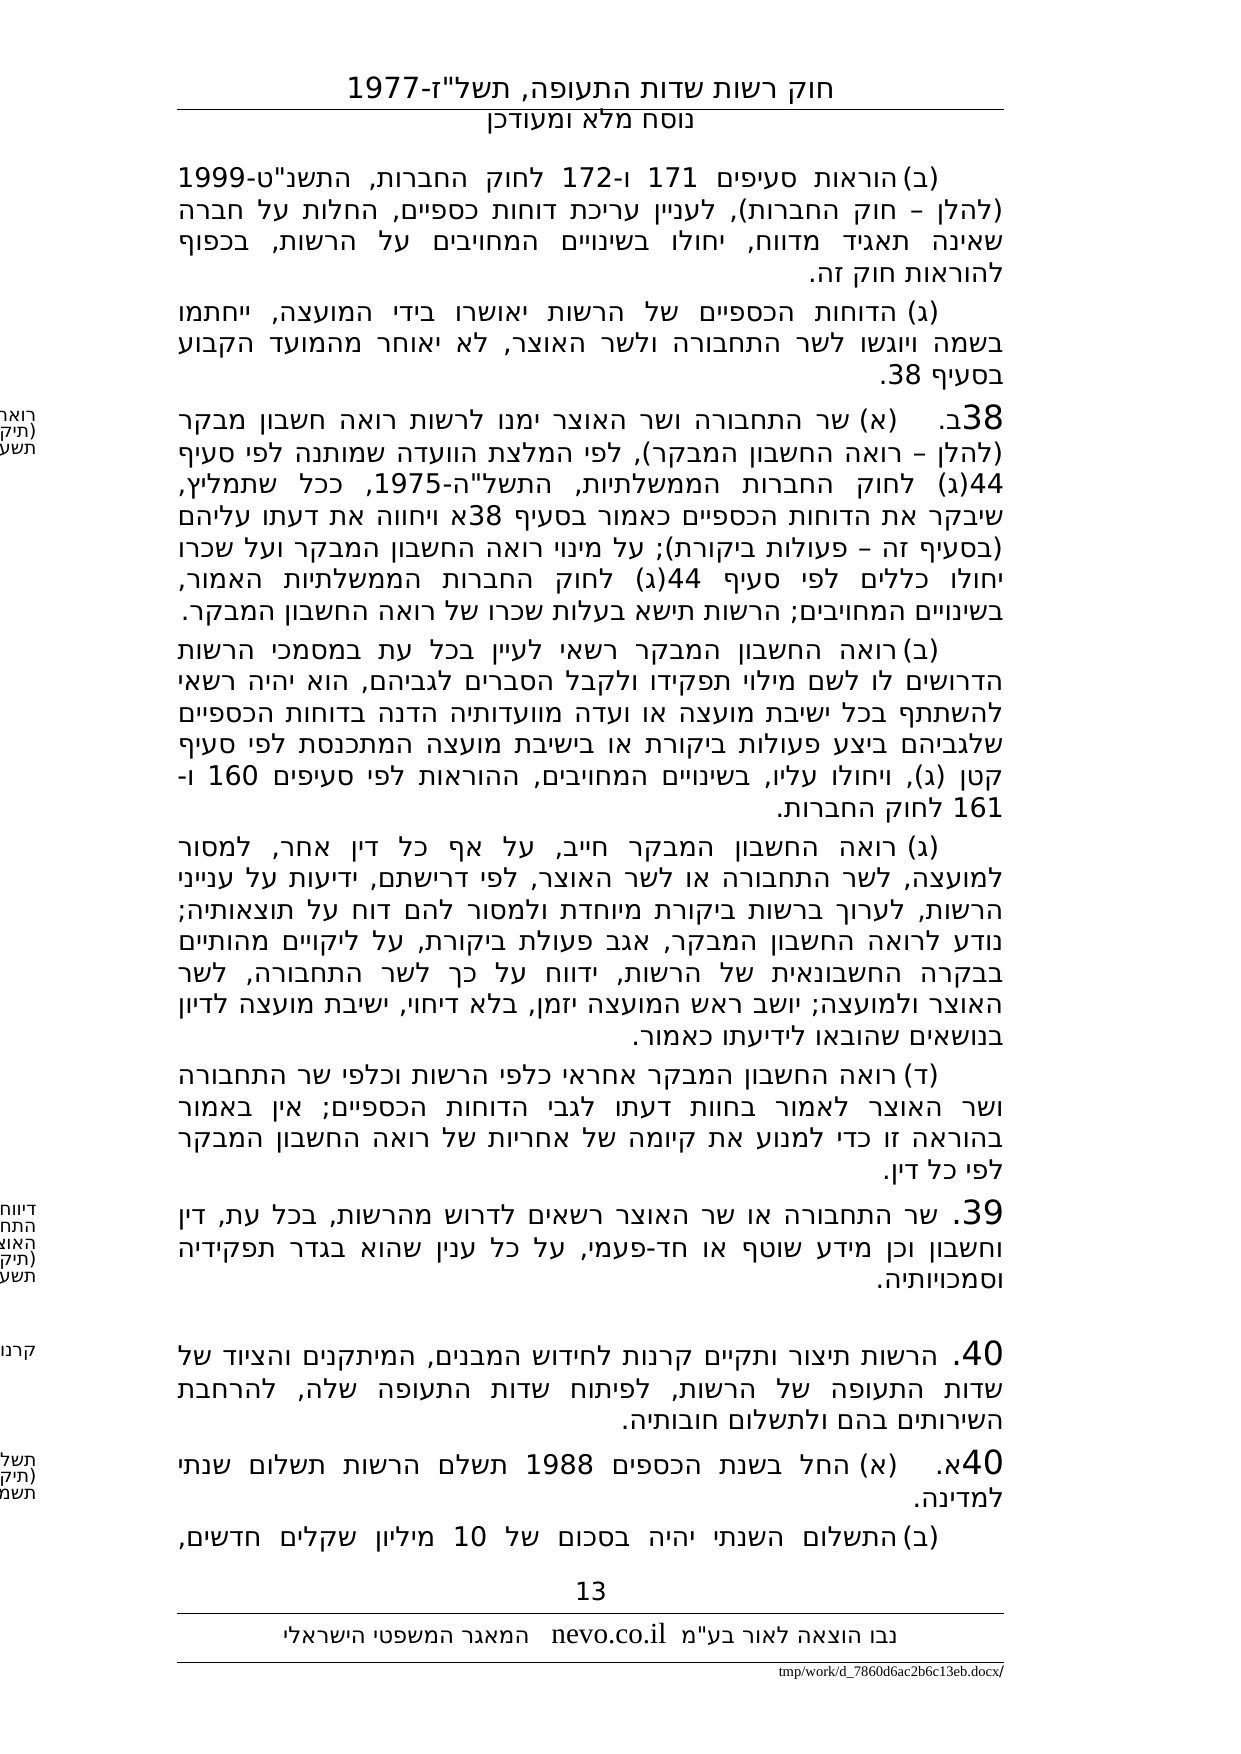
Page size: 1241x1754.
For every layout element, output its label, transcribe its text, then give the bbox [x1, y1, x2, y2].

text 39. שר התחבורה או שר האוצר רשאים לדרוש מהרשות, בכל עת, דין וחשבון וכן מידע שוטף או חד-פעמי, על כל ענין שהוא בגדר תפקידיה וסמכויותיה. [177, 1193, 1004, 1295]
text 40. הרשות תיצור ותקיים קרנות לחידוש המבנים, המיתקנים והציוד של שדות התעופה של הרשות, לפיתוח שדות התעופה שלה, להרחבת השירותים בהם ולתשלום חובותיה. [177, 1334, 1004, 1436]
text 40א. (א) החל בשנת הכספים 1988 תשלם הרשות תשלום שנתי למדינה. [177, 1444, 1004, 1514]
text 38ב. (א) שר התחבורה ושר האוצר ימנו לרשות רואה חשבון מבקר (להלן – רואה החשבון המבקר), לפי המלצת הוועדה שמותנה לפי סעיף 44(ג) לחוק החברות הממשלתיות, התשל"ה-1975, ככל שתמליץ, שיבקר את הדוחות הכספיים כאמור בסעיף 38א ויחווה את דעתו עליהם (בסעיף זה – פעולות ביקורת); על מינוי רואה החשבון המבקר ועל שכרו יחולו כללים לפי סעיף 44(ג) לחוק החברות הממשלתיות האמור, בשינויים המחויבים; הרשות תישא בעלות שכרו של רואה החשבון המבקר. [177, 398, 1004, 627]
text (ב) רואה החשבון המבקר רשאי לעיין בכל עת במסמכי הרשות הדרושים לו לשם מילוי תפקידו ולקבל הסברים לגביהם, הוא יהיה רשאי להשתתף בכל ישיבת מועצה או ועדה מוועדותיה הדנה בדוחות הכספיים שלגביהם ביצע פעולות ביקורת או בישיבת מועצה המתכנסת לפי סעיף קטן (ג), ויחולו עליו, בשינויים המחויבים, ההוראות לפי סעיפים 160 ו-161 לחוק החברות. [177, 634, 1004, 823]
text (ג) הדוחות הכספיים של הרשות יאושרו בידי המועצה, ייחתמו בשמה ויוגשו לשר התחבורה ולשר האוצר, לא יאוחר מהמועד הקבוע בסעיף 38. [177, 296, 1004, 391]
text (ב) הוראות סעיפים 171 ו-172 לחוק החברות, התשנ"ט-1999 (להלן – חוק החברות), לעניין עריכת דוחות כספיים, החלות על חברה שאינה תאגיד מדווח, יחולו בשינויים המחויבים על הרשות, בכפוף להוראות חוק זה. [177, 162, 1004, 289]
text (ד) רואה החשבון המבקר אחראי כלפי הרשות וכלפי שר התחבורה ושר האוצר לאמור בחוות דעתו לגבי הדוחות הכספיים; אין באמור בהוראה זו כדי למנוע את קיומה של אחריות של רואה החשבון המבקר לפי כל דין. [177, 1059, 1004, 1186]
text (ג) רואה החשבון המבקר חייב, על אף כל דין אחר, למסור למועצה, לשר התחבורה או לשר האוצר, לפי דרישתם, ידיעות על ענייני הרשות, לערוך ברשות ביקורת מיוחדת ולמסור להם דוח על תוצאותיה; נודע לרואה החשבון המבקר, אגב פעולת ביקורת, על ליקויים מהותיים בבקרה החשבונאית של הרשות, ידווח על כך לשר התחבורה, לשר האוצר ולמועצה; יושב ראש המועצה יזמן, בלא דיחוי, ישיבת מועצה לדיון בנושאים שהובאו לידיעתו כאמור. [177, 831, 1004, 1052]
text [177, 1522, 1004, 1553]
